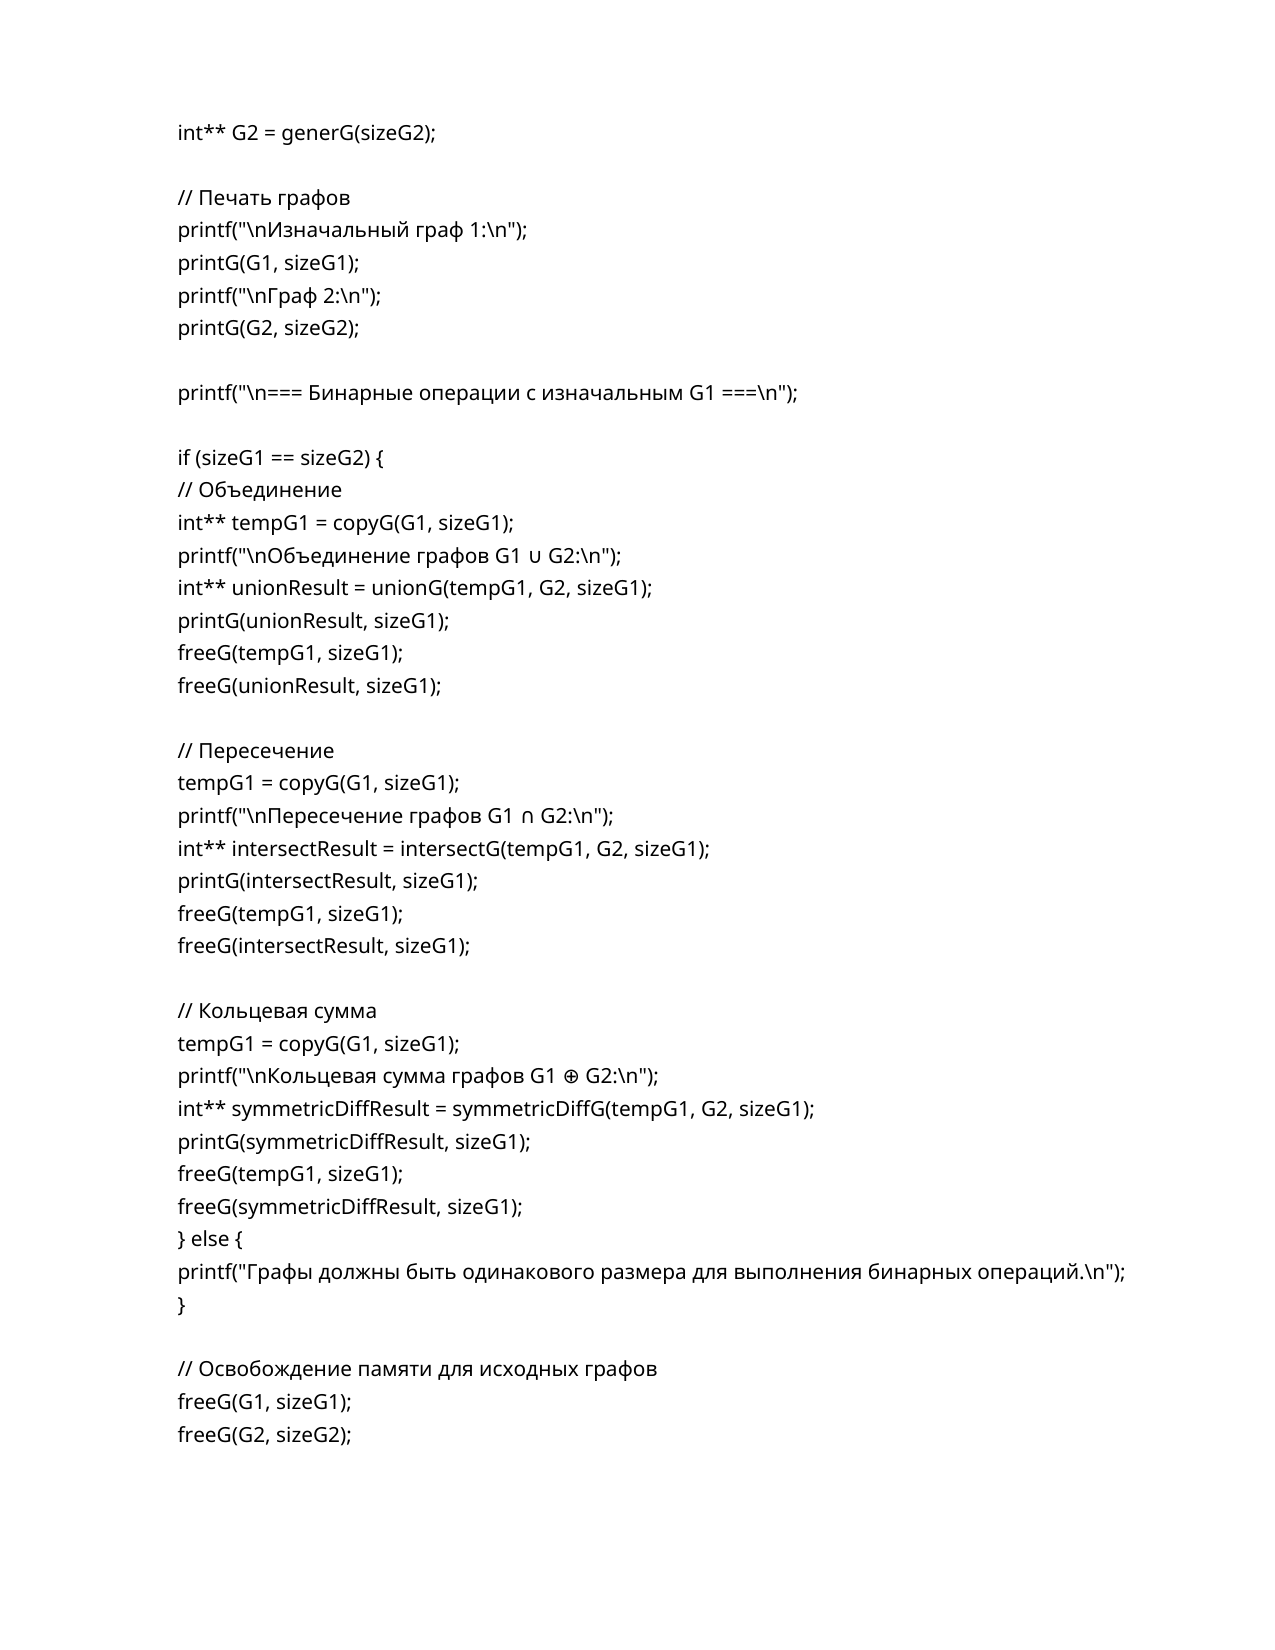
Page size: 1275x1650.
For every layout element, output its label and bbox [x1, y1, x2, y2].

text [177, 118, 1186, 1480]
